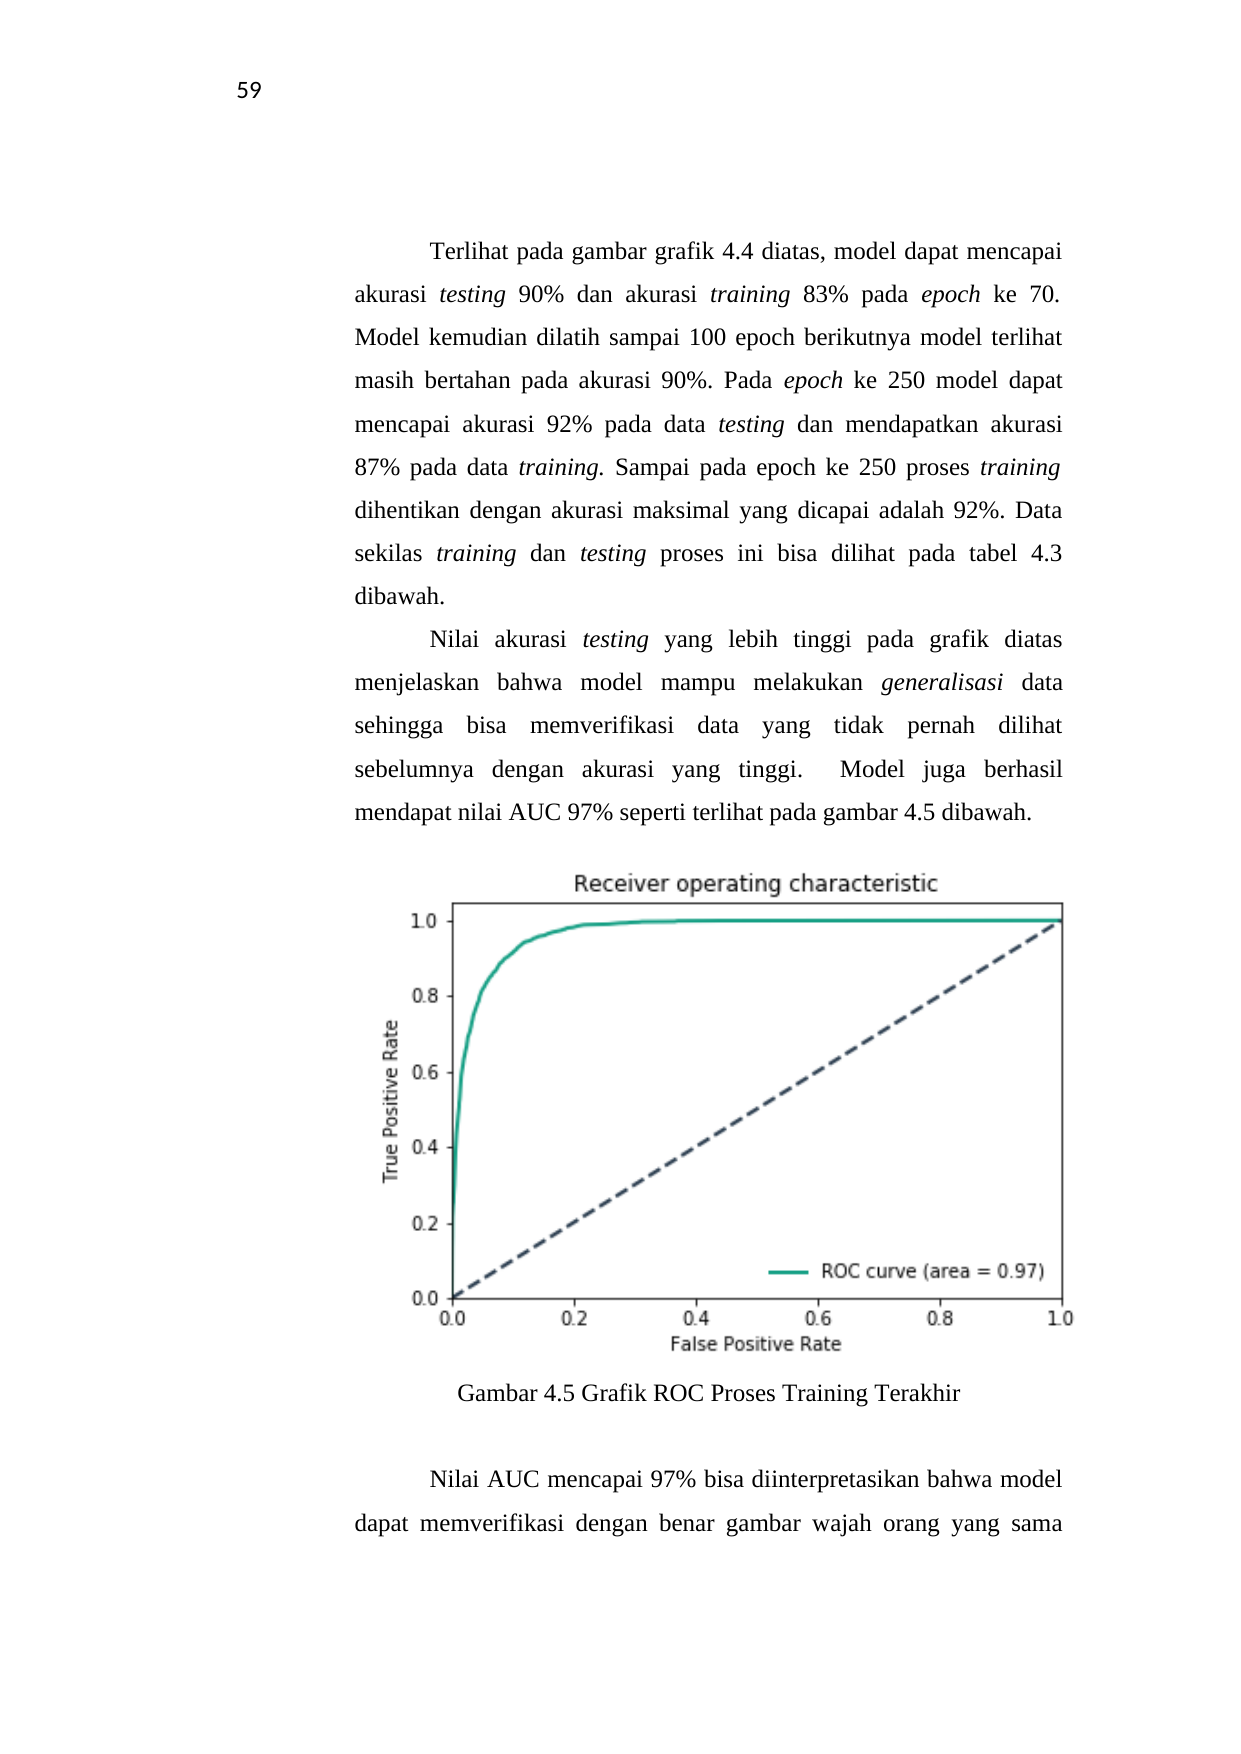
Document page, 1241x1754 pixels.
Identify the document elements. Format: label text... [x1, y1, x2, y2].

list Terlihat pada gambar grafik 4.4 diatas, model dapat mencapai akurasi testing 90% dan akurasi training 83% pada epoch ke 70. Model kemudian dilatih sampai 100 epoch berikutnya model terlihat masih bertahan pada akurasi 90%. Pada epoch ke 250 model dapat mencapai akurasi 92% pada data testing dan mendapatkan akurasi 87% pada data training. Sampai pada epoch ke 250 proses training dihentikan dengan akurasi maksimal yang dicapai adalah 92%. Data sekilas training dan testing proses ini bisa dilihat pada tabel 4.3 dibawah. [354, 236, 1063, 610]
picture [354, 840, 1095, 1364]
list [354, 1464, 1063, 1536]
list Nilai akurasi testing yang lebih tinggi pada grafik diatas menjelaskan bahwa model mampu melakukan generalisasi data sehingga bisa memverifikasi data yang tidak pernah dilihat sebelumnya dengan akurasi yang tinggi. Model juga berhasil mendapat nilai AUC 97% seperti terlihat pada gambar 4.5 dibawah. [354, 624, 1063, 826]
list Gambar 4.5 Grafik ROC Proses Training Terakhir [354, 1378, 1063, 1407]
